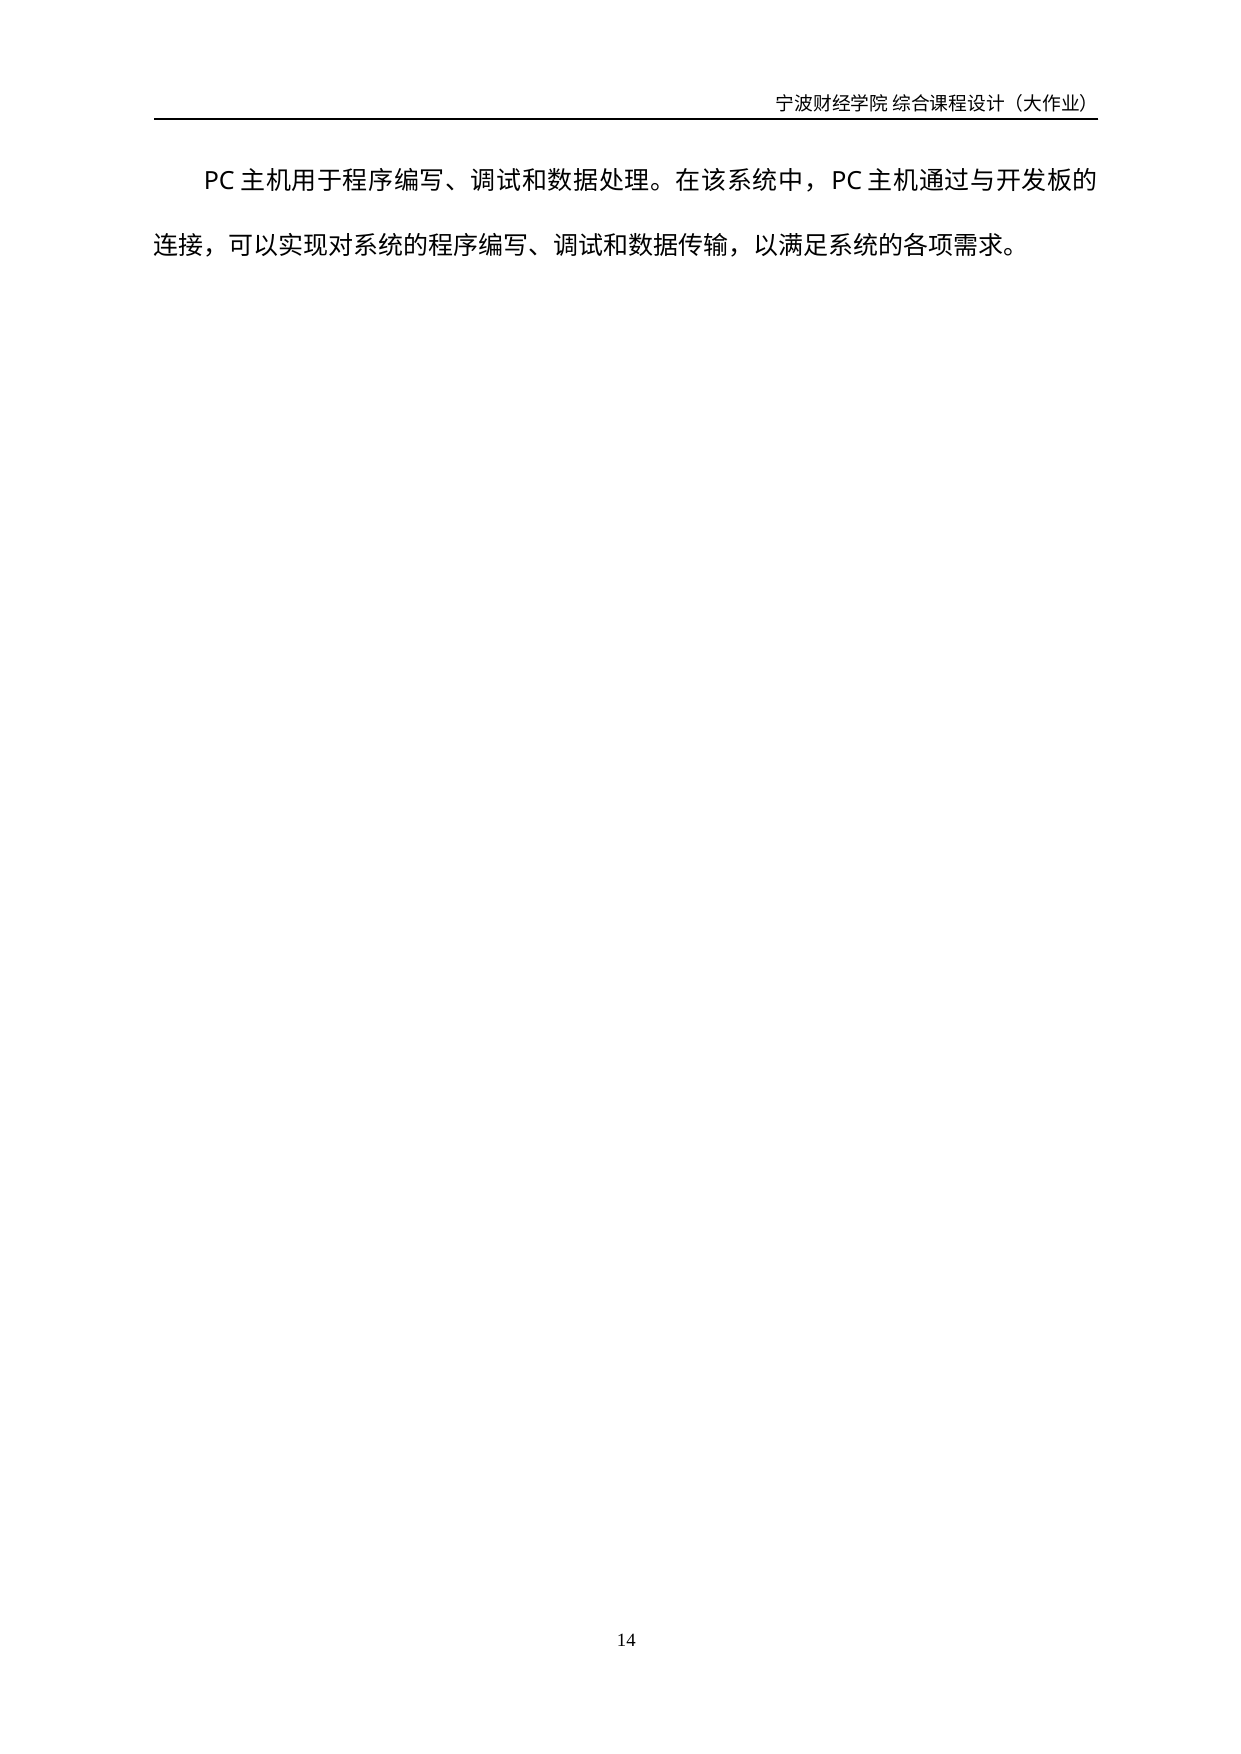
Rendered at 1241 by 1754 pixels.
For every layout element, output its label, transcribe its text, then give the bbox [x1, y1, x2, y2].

text PC主机用于程序编写、调试和数据处理。在该系统中，PC主机通过与开发板的连接，可以实现对系统的程序编写、调试和数据传输，以满足系统的各项需求。 [153, 146, 1098, 276]
